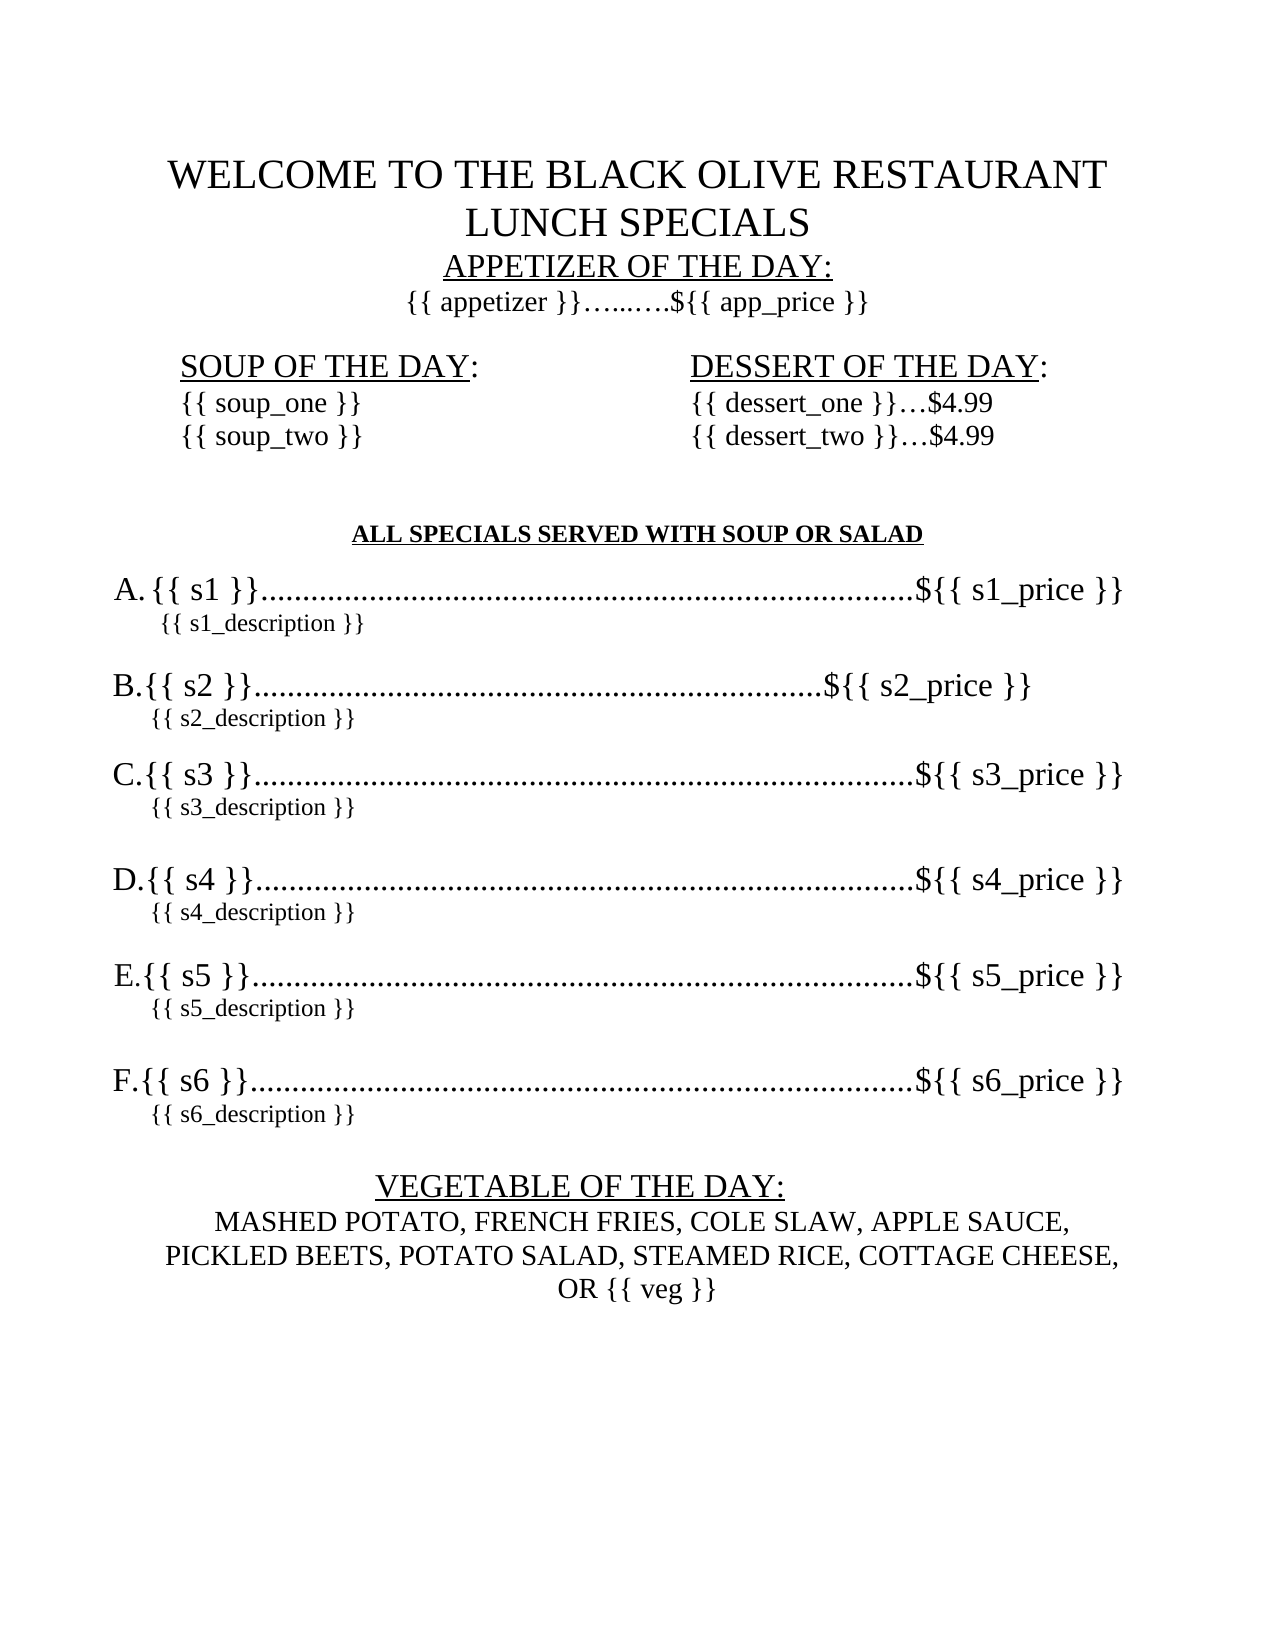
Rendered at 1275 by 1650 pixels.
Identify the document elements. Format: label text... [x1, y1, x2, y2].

text LUNCH SPECIALS [150, 198, 1125, 246]
text {{ soup_one }} [180, 385, 615, 418]
text APPETIZER OF THE DAY: [150, 246, 1125, 284]
text OR {{ veg }} [150, 1271, 1125, 1305]
text {{ dessert_one }}…$4.99 [660, 385, 1125, 418]
text {{ s5_description }} [150, 993, 1200, 1022]
text WELCOME TO THE BLACK OLIVE RESTAURANT [150, 150, 1125, 198]
text SOUP OF THE DAY: [180, 346, 615, 385]
text {{ dessert_two }}…$4.99 [660, 418, 1125, 452]
text D.{{ s4 }} ${{ s4_price }} [112, 859, 1200, 897]
text F.{{ s6 }} ${{ s6_price }} [112, 1060, 1200, 1099]
text {{ s1_description }} [159, 608, 1200, 636]
text {{ soup_two }} [150, 418, 615, 452]
text {{ appetizer }}…...….${{ app_price }} [150, 284, 1125, 318]
text {{ s2_description }} [150, 703, 1200, 732]
list {{ s1 }} ${{ s1_price }} [113, 569, 1200, 608]
text {{ s3_description }} [150, 792, 1200, 821]
text MASHED POTATO, FRENCH FRIES, COLE SLAW, APPLE SAUCE, PICKLED BEETS, POTATO SALAD, STEAMED RICE, COTTAGE CHEESE, [159, 1204, 1125, 1271]
text B.{{ s2 }} ${{ s2_price }} [112, 665, 1200, 703]
text C.{{ s3 }} ${{ s3_price }} [112, 754, 1200, 792]
text E.{{ s5 }} ${{ s5_price }} [113, 955, 1200, 993]
text {{ s4_description }} [150, 897, 1200, 926]
text VEGETABLE OF THE DAY: [300, 1166, 1125, 1204]
text ALL SPECIALS SERVED WITH SOUP OR SALAD [150, 519, 1125, 548]
text {{ s6_description }} [150, 1099, 1125, 1127]
text DESSERT OF THE DAY: [660, 346, 1125, 385]
